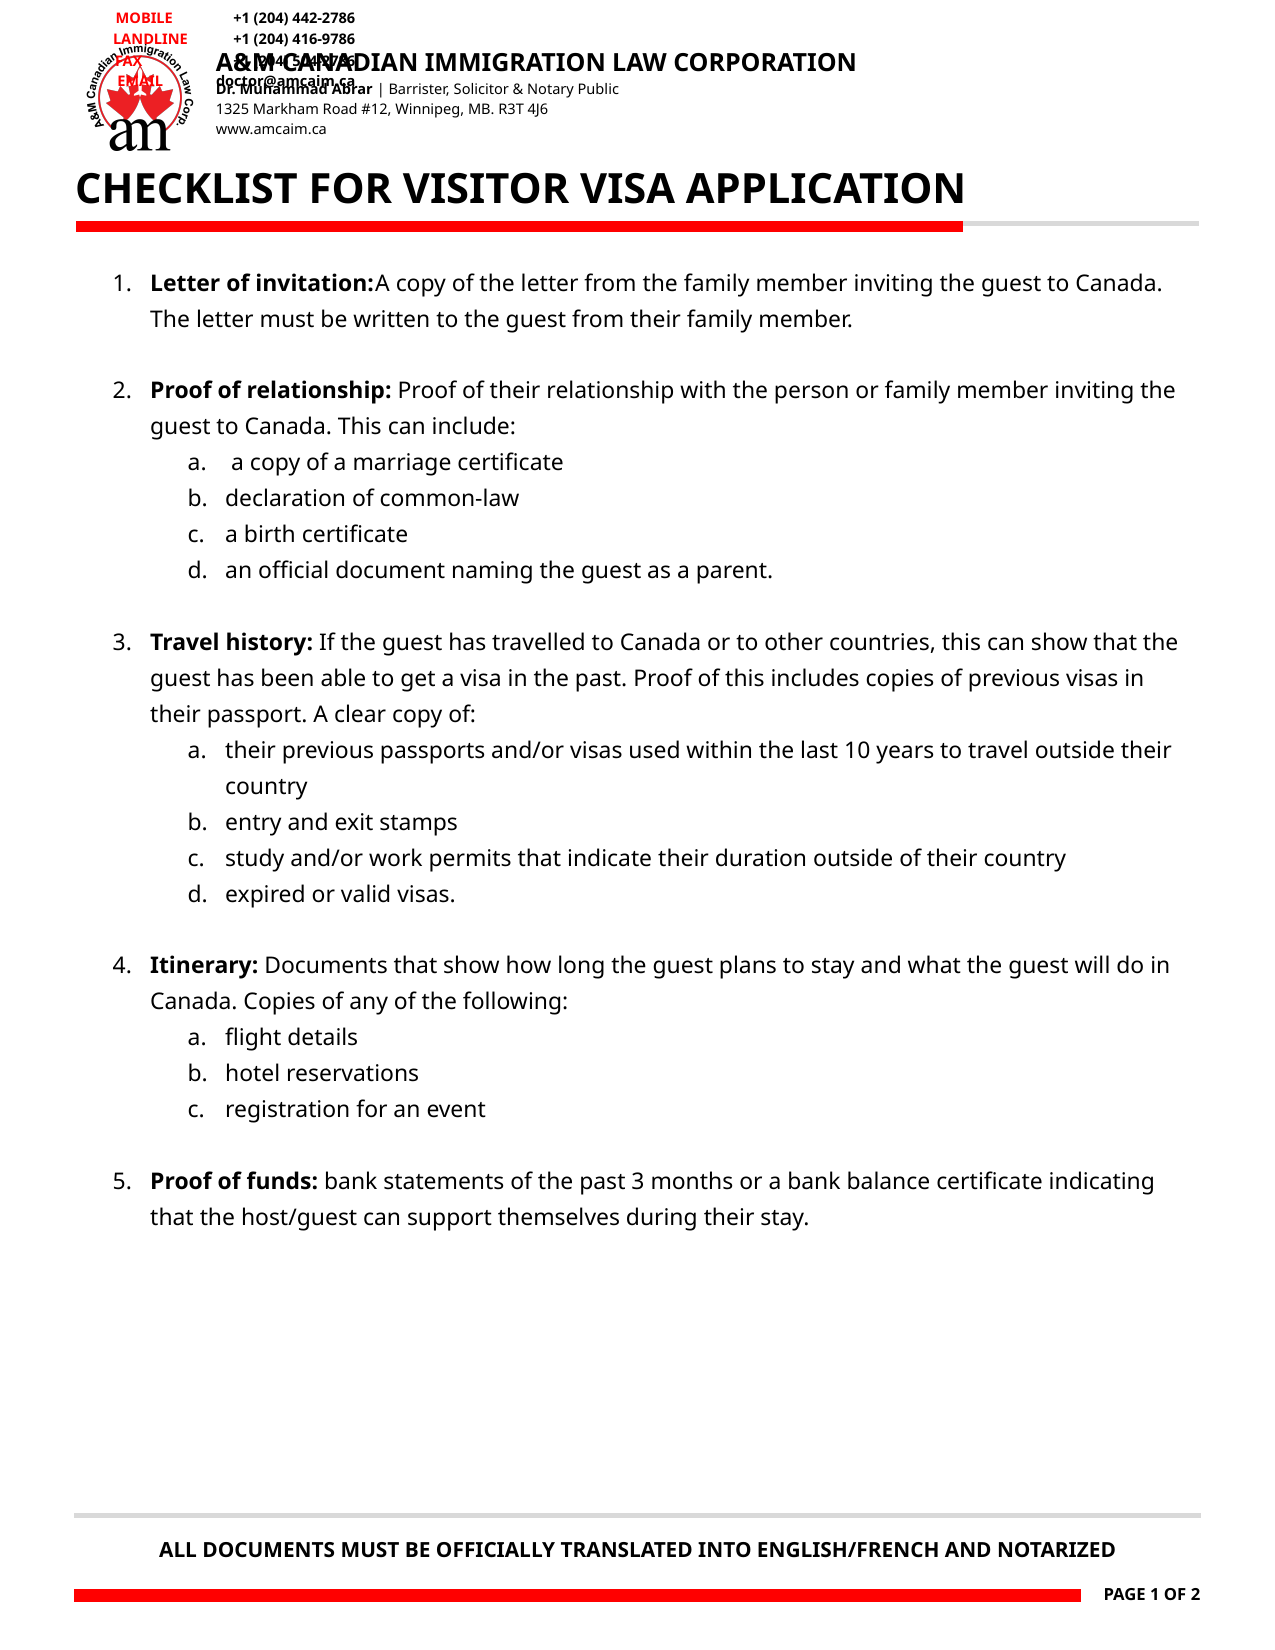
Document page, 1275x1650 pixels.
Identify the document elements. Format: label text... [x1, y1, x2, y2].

list declaration of common-law [187, 482, 1200, 513]
list Letter of invitation: A copy of the letter from the family member inviting the guest to Canada. The letter must be written to the guest from their family member. [112, 267, 1200, 334]
list an official document naming the guest as a parent. [187, 554, 1200, 585]
list Proof of funds: bank statements of the past 3 months or a bank balance certificate indicating that the host/guest can support themselves during their stay. [112, 1165, 1200, 1232]
list a birth certificate [187, 518, 1200, 549]
list flight details [187, 1021, 1200, 1052]
list expired or valid visas. [187, 877, 1200, 909]
list a copy of a marriage certificate [187, 446, 1200, 477]
list study and/or work permits that indicate their duration outside of their country [187, 842, 1200, 873]
list hotel reservations [187, 1057, 1200, 1088]
picture [85, 42, 195, 151]
list their previous passports and/or visas used within the last 10 years to travel outside their country [187, 734, 1200, 801]
list Proof of relationship: Proof of their relationship with the person or family member inviting the guest to Canada. This can include: [112, 374, 1200, 442]
list registration for an event [187, 1093, 1200, 1124]
list Travel history: If the guest has travelled to Canada or to other countries, this can show that the guest has been able to get a visa in the past. Proof of this includes copies of previous visas in their passport. A clear copy of: [112, 626, 1200, 729]
list Itinerary: Documents that show how long the guest plans to stay and what the guest will do in Canada. Copies of any of the following: [112, 949, 1200, 1017]
list entry and exit stamps [187, 806, 1200, 837]
